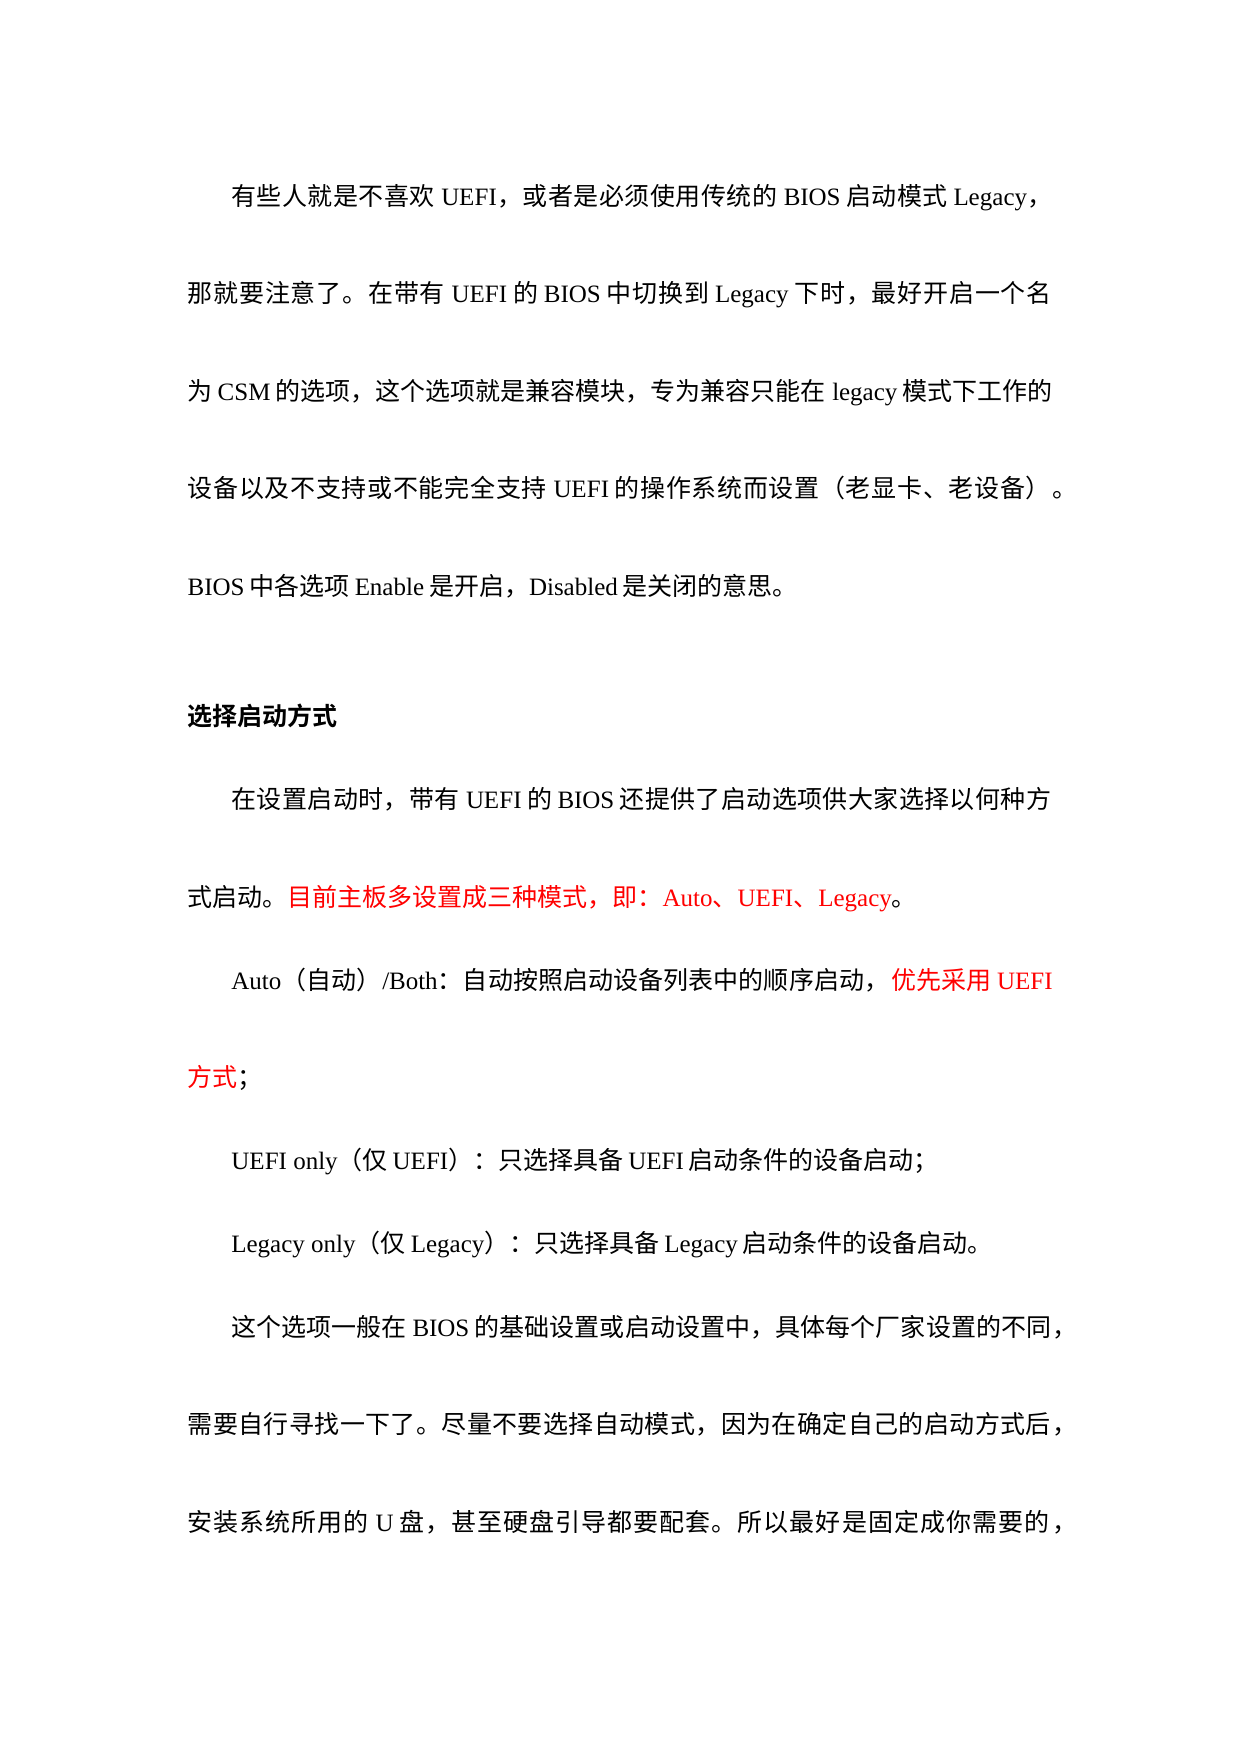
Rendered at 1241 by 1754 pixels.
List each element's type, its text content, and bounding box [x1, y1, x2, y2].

text UEFI only（仅UEFI）：只选择具备UEFI启动条件的设备启动； [187, 1126, 1053, 1191]
text 在设置启动时，带有UEFI的BIOS还提供了启动选项供大家选择以何种方式启动。目前主板多设置成三种模式，即：Auto、UEFI、Legacy。 [187, 765, 1053, 928]
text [187, 1293, 1053, 1553]
text Auto（自动）/Both：自动按照启动设备列表中的顺序启动，优先采用UEFI方式； [187, 946, 1053, 1108]
text Legacy only（仅Legacy）：只选择具备Legacy启动条件的设备启动。 [187, 1209, 1053, 1274]
subtitle 选择启动方式 [187, 682, 1053, 747]
text 有些人就是不喜欢UEFI，或者是必须使用传统的BIOS启动模式Legacy，那就要注意了。在带有UEFI的BIOS中切换到Legacy下时，最好开启一个名为CSM的选项，这个选项就是兼容模块，专为兼容只能在legacy模式下工作的设备以及不支持或不能完全支持UEFI的操作系统而设置（老显卡、老设备）。BIOS中各选项Enable是开启，Disabled是关闭的意思。 [187, 162, 1053, 617]
